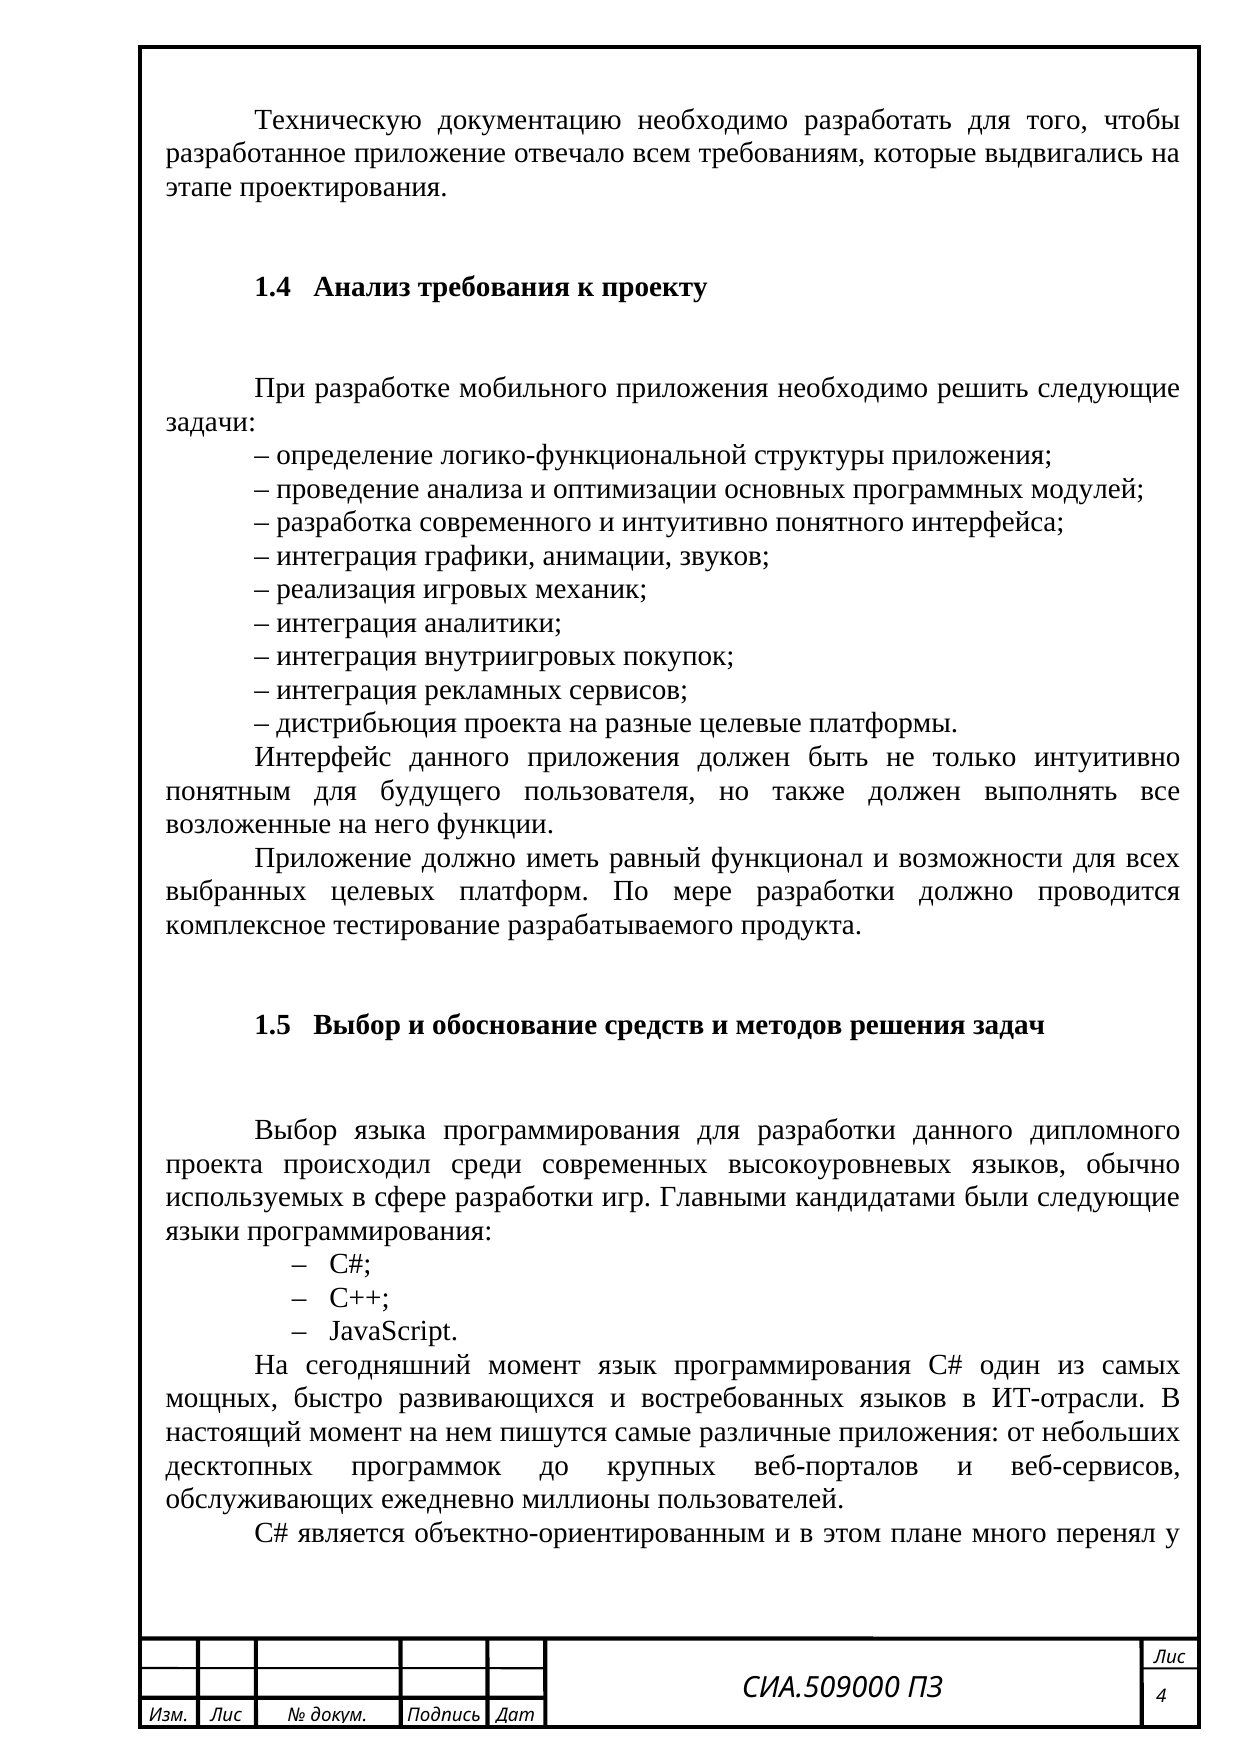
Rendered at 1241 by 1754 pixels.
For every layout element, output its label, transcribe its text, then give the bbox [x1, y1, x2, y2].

list интеграция внутриигровых покупок; [165, 638, 1181, 672]
text При разработке мобильного приложения необходимо решить следующие задачи: [165, 370, 1181, 437]
text На сегодняшний момент язык программирования C# один из самых мощных, быстро развивающихся и востребованных языков в ИТ-отрасли. В настоящий момент на нем пишутся самые различные приложения: от небольших десктопных программок до крупных веб-порталов и веб-сервисов, обслуживающих ежедневно миллионы пользователей. [165, 1347, 1181, 1515]
list интеграция графики, анимации, звуков; [165, 538, 1181, 571]
list интеграция рекламных сервисов; [165, 672, 1181, 706]
subtitle Анализ требования к проекту [165, 269, 1181, 303]
list определение логико-функциональной структуры приложения; [165, 437, 1181, 471]
list интеграция аналитики; [165, 605, 1181, 638]
list проведение анализа и оптимизации основных программных модулей; [165, 471, 1181, 504]
list реализация игровых механик; [165, 571, 1181, 605]
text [165, 1515, 1181, 1548]
list Техническую документацию необходимо разработать для того, чтобы разработанное приложение отвечало всем требованиям, которые выдвигались на этапе проектирования. [165, 102, 1181, 202]
list C++; [292, 1280, 1181, 1313]
subtitle Выбор и обоснование средств и методов решения задач [165, 1007, 1181, 1041]
text Приложение должно иметь равный функционал и возможности для всех выбранных целевых платформ. По мере разработки должно проводится комплексное тестирование разрабатываемого продукта. [165, 840, 1181, 940]
list дистрибьюция проекта на разные целевые платформы. [165, 706, 1181, 739]
text Интерфейс данного приложения должен быть не только интуитивно понятным для будущего пользователя, но также должен выполнять все возложенные на него функции. [165, 739, 1181, 840]
list C#; [292, 1246, 1181, 1280]
list разработка современного и интуитивно понятного интерфейса; [165, 504, 1181, 538]
list JavaScript. [292, 1313, 1181, 1347]
list Выбор языка программирования для разработки данного дипломного проекта происходил среди современных высокоуровневых языков, обычно используемых в сфере разработки игр. Главными кандидатами были следующие языки программирования: [165, 1112, 1181, 1246]
